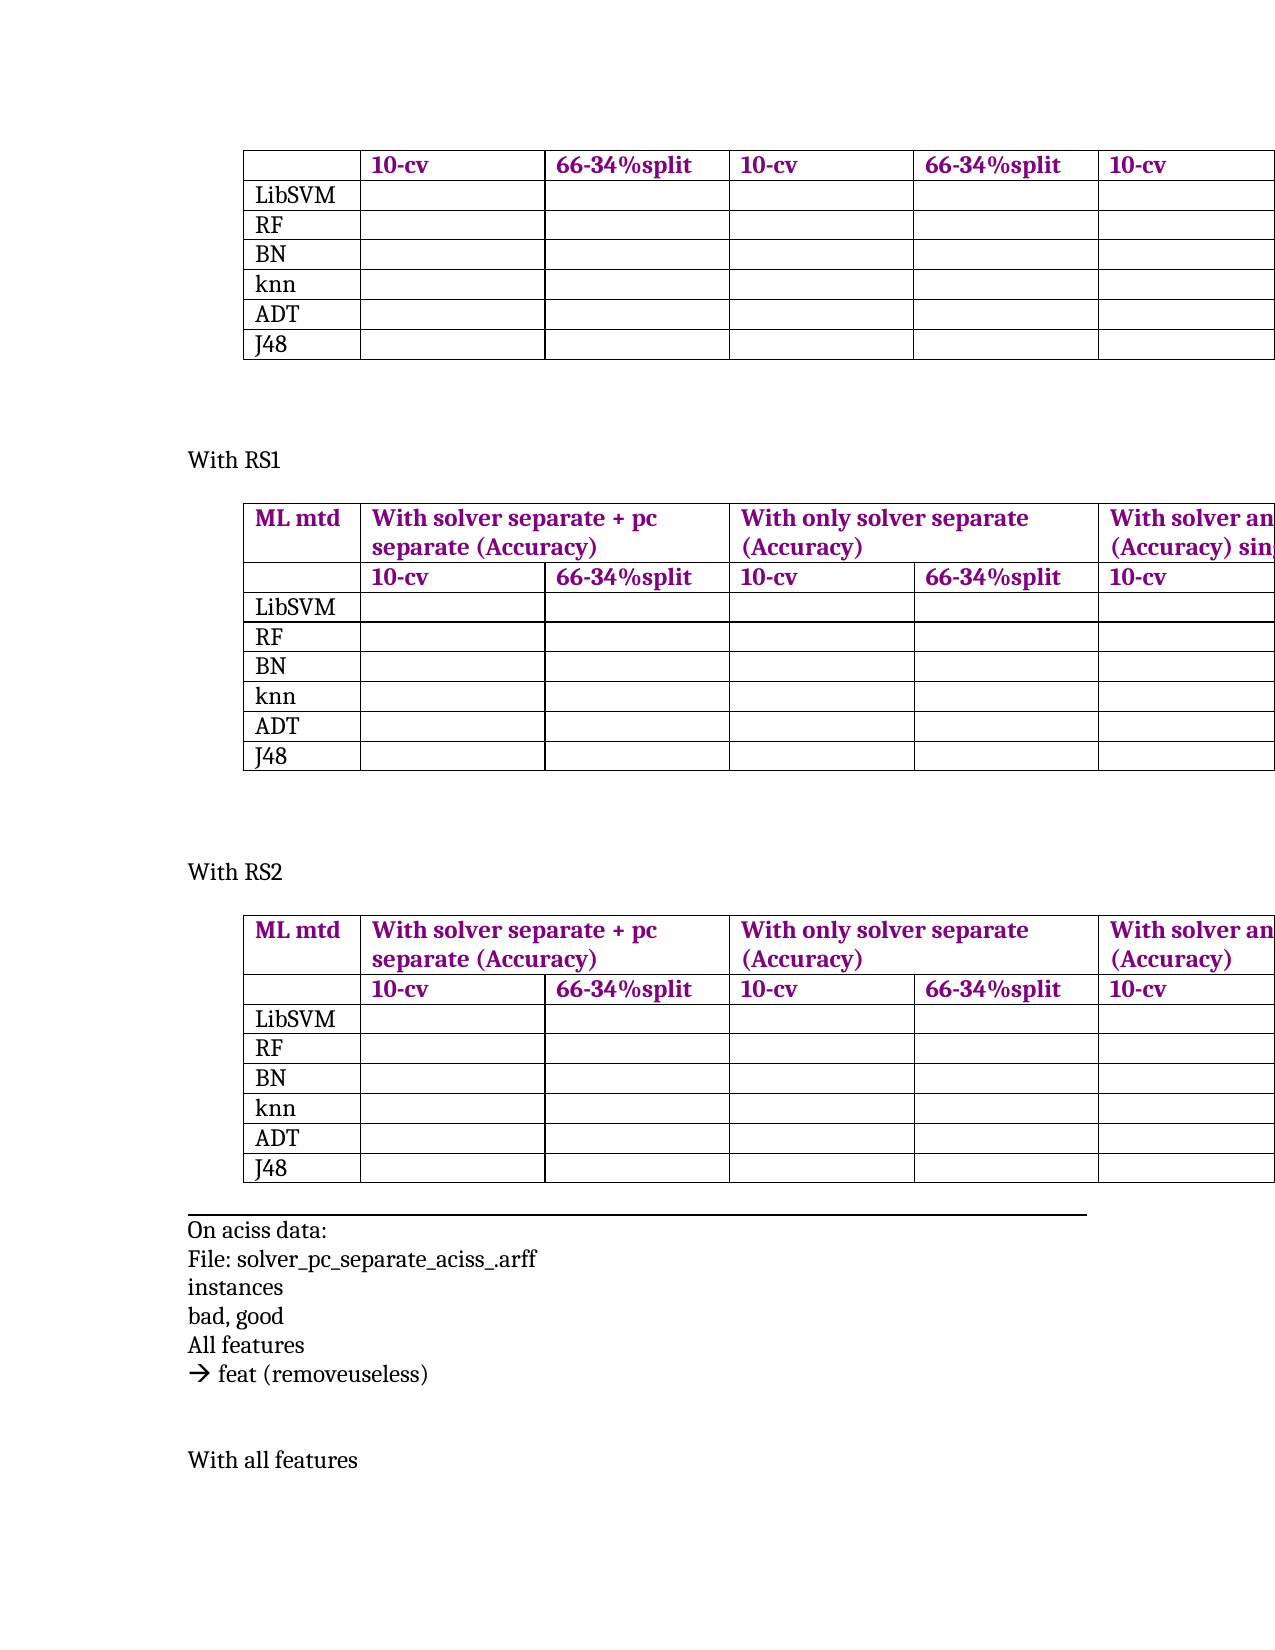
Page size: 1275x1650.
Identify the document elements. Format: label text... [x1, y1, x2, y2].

table_cell [361, 1154, 544, 1182]
table_cell [915, 712, 1098, 741]
table_header With solver and pc together (Accuracy) single [1099, 504, 1274, 562]
table_cell knn [244, 682, 360, 711]
text File: solver_pc_separate_aciss_.arff [187, 1244, 1087, 1273]
table_cell [915, 652, 1098, 681]
table_cell RF [244, 211, 360, 239]
table_cell [244, 975, 360, 1003]
table_cell [1099, 270, 1274, 299]
table_cell J48 [244, 742, 360, 770]
table_cell [1099, 712, 1274, 741]
table_cell [1099, 1124, 1274, 1152]
table_cell [361, 270, 544, 299]
table_cell [546, 623, 729, 651]
table_cell 10-cv [730, 151, 913, 180]
table_cell [730, 330, 913, 358]
text With all features [187, 1446, 1087, 1474]
table_cell [730, 1005, 914, 1033]
text instances [187, 1273, 1087, 1302]
table_cell [1099, 1064, 1274, 1093]
table_cell [915, 1034, 1098, 1063]
table_cell [914, 240, 1098, 269]
table_cell [730, 593, 914, 621]
table_cell BN [244, 652, 360, 681]
table_cell [914, 300, 1098, 329]
table_cell 66-34%split [915, 975, 1098, 1003]
table_cell [730, 1124, 914, 1152]
text With RS1 [187, 446, 1087, 474]
table_cell [361, 623, 544, 651]
table_cell [1099, 240, 1274, 269]
table_cell 66-34%split [546, 151, 729, 180]
table_cell LibSVM [244, 1005, 360, 1033]
table_cell [914, 330, 1098, 358]
table_cell [1099, 211, 1274, 239]
table_cell [361, 682, 544, 711]
table_cell 10-cv [1099, 975, 1274, 1003]
table_cell [546, 1034, 729, 1063]
table_cell [1099, 593, 1274, 621]
table_cell [361, 181, 544, 209]
table_cell [546, 300, 729, 329]
table_cell 10-cv [1099, 563, 1274, 592]
table_cell [361, 330, 544, 358]
text On aciss data: [187, 1216, 1087, 1244]
table_cell [546, 712, 729, 741]
table_cell 66-34%split [915, 563, 1098, 592]
table_cell [914, 181, 1098, 209]
table_cell BN [244, 240, 360, 269]
table_cell [361, 1034, 544, 1063]
table_cell 10-cv [730, 975, 914, 1003]
table_cell RF [244, 623, 360, 651]
table_cell J48 [244, 1154, 360, 1182]
table_cell 66-34%split [546, 975, 729, 1003]
table_header With solver separate + pc separate (Accuracy) [361, 504, 729, 562]
table_cell [546, 1094, 729, 1123]
table_header ML mtd [244, 504, 360, 562]
table_cell [361, 1124, 544, 1152]
table_cell [546, 270, 729, 299]
table_cell [730, 300, 913, 329]
table_cell [915, 1124, 1098, 1152]
table_cell [730, 211, 913, 239]
table_cell [361, 1064, 544, 1093]
table_cell [361, 652, 544, 681]
table_cell [361, 712, 544, 741]
table_cell 10-cv [730, 563, 914, 592]
table_cell [1099, 742, 1274, 770]
table_header With solver separate + pc separate (Accuracy) [361, 916, 729, 974]
table_cell [546, 593, 729, 621]
table_cell [730, 652, 914, 681]
table_cell [546, 1154, 729, 1182]
table_cell [1099, 1154, 1274, 1182]
table_cell [914, 211, 1098, 239]
table_cell [915, 1094, 1098, 1123]
table_header With only solver separate (Accuracy) [730, 504, 1098, 562]
table_cell [730, 240, 913, 269]
table_cell [546, 330, 729, 358]
table_cell [915, 1005, 1098, 1033]
table_cell [915, 682, 1098, 711]
table_cell [915, 742, 1098, 770]
table_cell [730, 1154, 914, 1182]
table_cell [730, 742, 914, 770]
table_cell J48 [244, 330, 360, 358]
table_cell [546, 1064, 729, 1093]
table_cell [361, 211, 544, 239]
table_header With only solver separate (Accuracy) [730, 916, 1098, 974]
table_cell [730, 1094, 914, 1123]
table_cell [546, 1005, 729, 1033]
table_cell [546, 652, 729, 681]
table_cell [361, 240, 544, 269]
table_cell [1099, 1034, 1274, 1063]
table_cell [361, 300, 544, 329]
table_cell LibSVM [244, 593, 360, 621]
table_cell [546, 742, 729, 770]
table_cell 10-cv [361, 151, 544, 180]
table_cell 10-cv [1099, 151, 1274, 180]
table_cell [1099, 300, 1274, 329]
table_cell ADT [244, 712, 360, 741]
table_header ML mtd [244, 916, 360, 974]
table_cell [730, 682, 914, 711]
table_cell [546, 1124, 729, 1152]
table_cell RF [244, 1034, 360, 1063]
table_cell 66-34%split [546, 563, 729, 592]
table_cell [915, 1154, 1098, 1182]
table_cell knn [244, 1094, 360, 1123]
table_cell 10-cv [361, 563, 544, 592]
table_cell [730, 623, 914, 651]
table_cell knn [244, 270, 360, 299]
text All features [187, 1331, 1087, 1359]
table_cell 66-34%split [914, 151, 1098, 180]
table_cell [546, 181, 729, 209]
table_cell [730, 1034, 914, 1063]
table_cell [1099, 1094, 1274, 1123]
table_cell [730, 270, 913, 299]
table_cell ADT [244, 1124, 360, 1152]
table_cell ADT [244, 300, 360, 329]
table_cell [915, 593, 1098, 621]
text feat (removeuseless) [187, 1359, 1087, 1388]
table_cell [361, 1005, 544, 1033]
text With RS2 [187, 858, 1087, 886]
table_cell [1099, 682, 1274, 711]
table_cell [361, 1094, 544, 1123]
table_cell [244, 563, 360, 592]
table_cell [730, 181, 913, 209]
table_cell 10-cv [361, 975, 544, 1003]
table_cell [1099, 1005, 1274, 1033]
table_cell [914, 270, 1098, 299]
text bad, good [187, 1302, 1087, 1331]
table_cell [730, 1064, 914, 1093]
table_cell [1099, 330, 1274, 358]
table_cell [915, 623, 1098, 651]
table_cell LibSVM [244, 181, 360, 209]
table_cell [361, 593, 544, 621]
table_cell [1099, 652, 1274, 681]
table_cell [1099, 181, 1274, 209]
table_cell [546, 240, 729, 269]
table_cell [730, 712, 914, 741]
table_cell [546, 211, 729, 239]
table_cell BN [244, 1064, 360, 1093]
table_cell [1099, 623, 1274, 651]
table_cell [361, 742, 544, 770]
table_cell [915, 1064, 1098, 1093]
table_cell [244, 151, 360, 180]
table_header With solver and pc together (Accuracy) [1099, 916, 1274, 974]
table_cell [546, 682, 729, 711]
